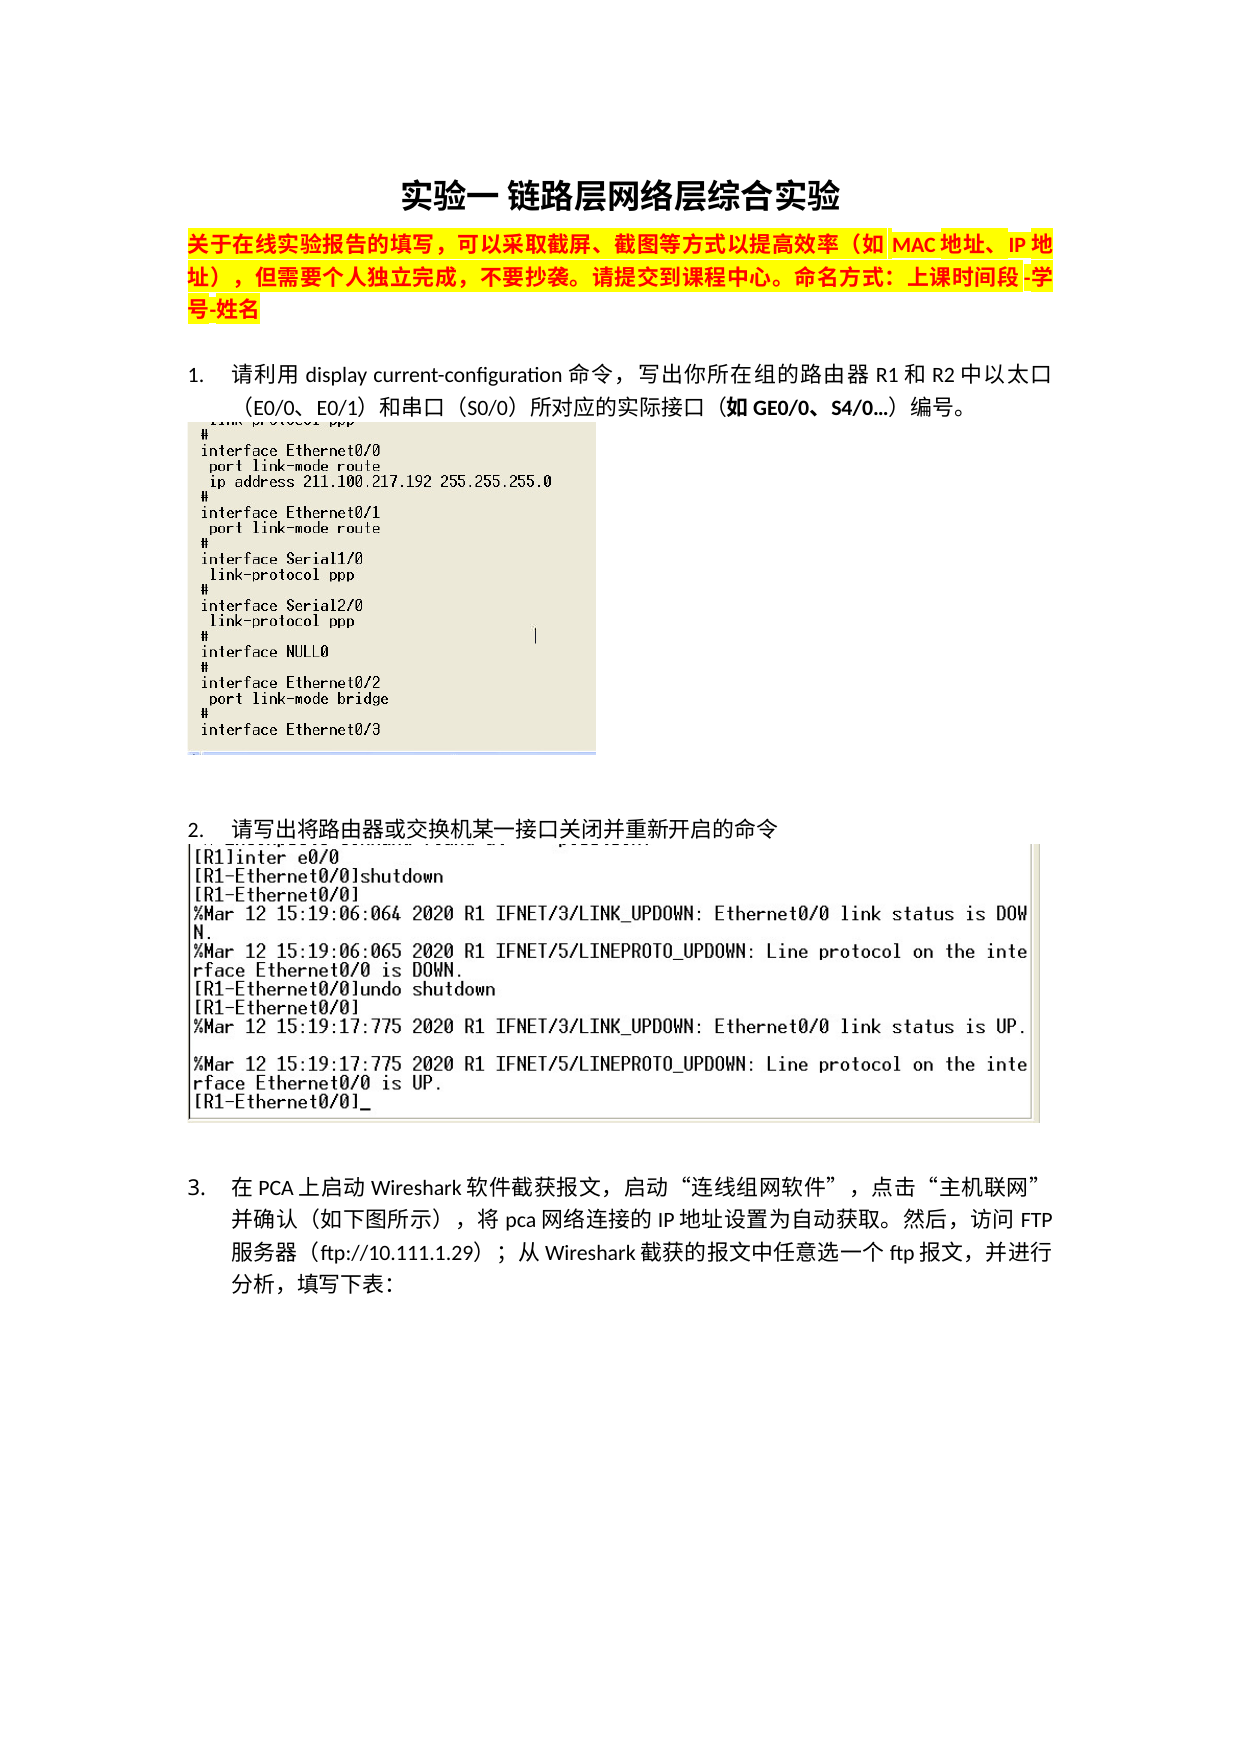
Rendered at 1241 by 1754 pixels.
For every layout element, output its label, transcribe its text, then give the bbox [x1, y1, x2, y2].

list 请利用display current-configuration命令，写出你所在组的路由器R1和R2中以太口（E0/0、E0/1）和串口（S0/0）所对应的实际接口（如GE0/0、S4/0…）编号。 [187, 357, 1053, 422]
text 关于在线实验报告的填写，可以采取截屏、截图等方式以提高效率（如MAC地址、IP地址），但需要个人独立完成，不要抄袭。请提交到课程中心。命名方式：上课时间段-学号-姓名 [187, 227, 1053, 324]
list 在PCA上启动Wireshark软件截获报文，启动“连线组网软件”，点击“主机联网”并确认（如下图所示），将pca网络连接的IP地址设置为自动获取。然后，访问FTP服务器（ftp://10.111.1.29）；从Wireshark截获的报文中任意选一个ftp报文，并进行分析，填写下表： [187, 1169, 1053, 1299]
text 实验一 链路层网络层综合实验 [187, 162, 1053, 227]
picture [187, 844, 1040, 1123]
picture [187, 422, 596, 755]
list 请写出将路由器或交换机某一接口关闭并重新开启的命令 [187, 812, 1053, 844]
